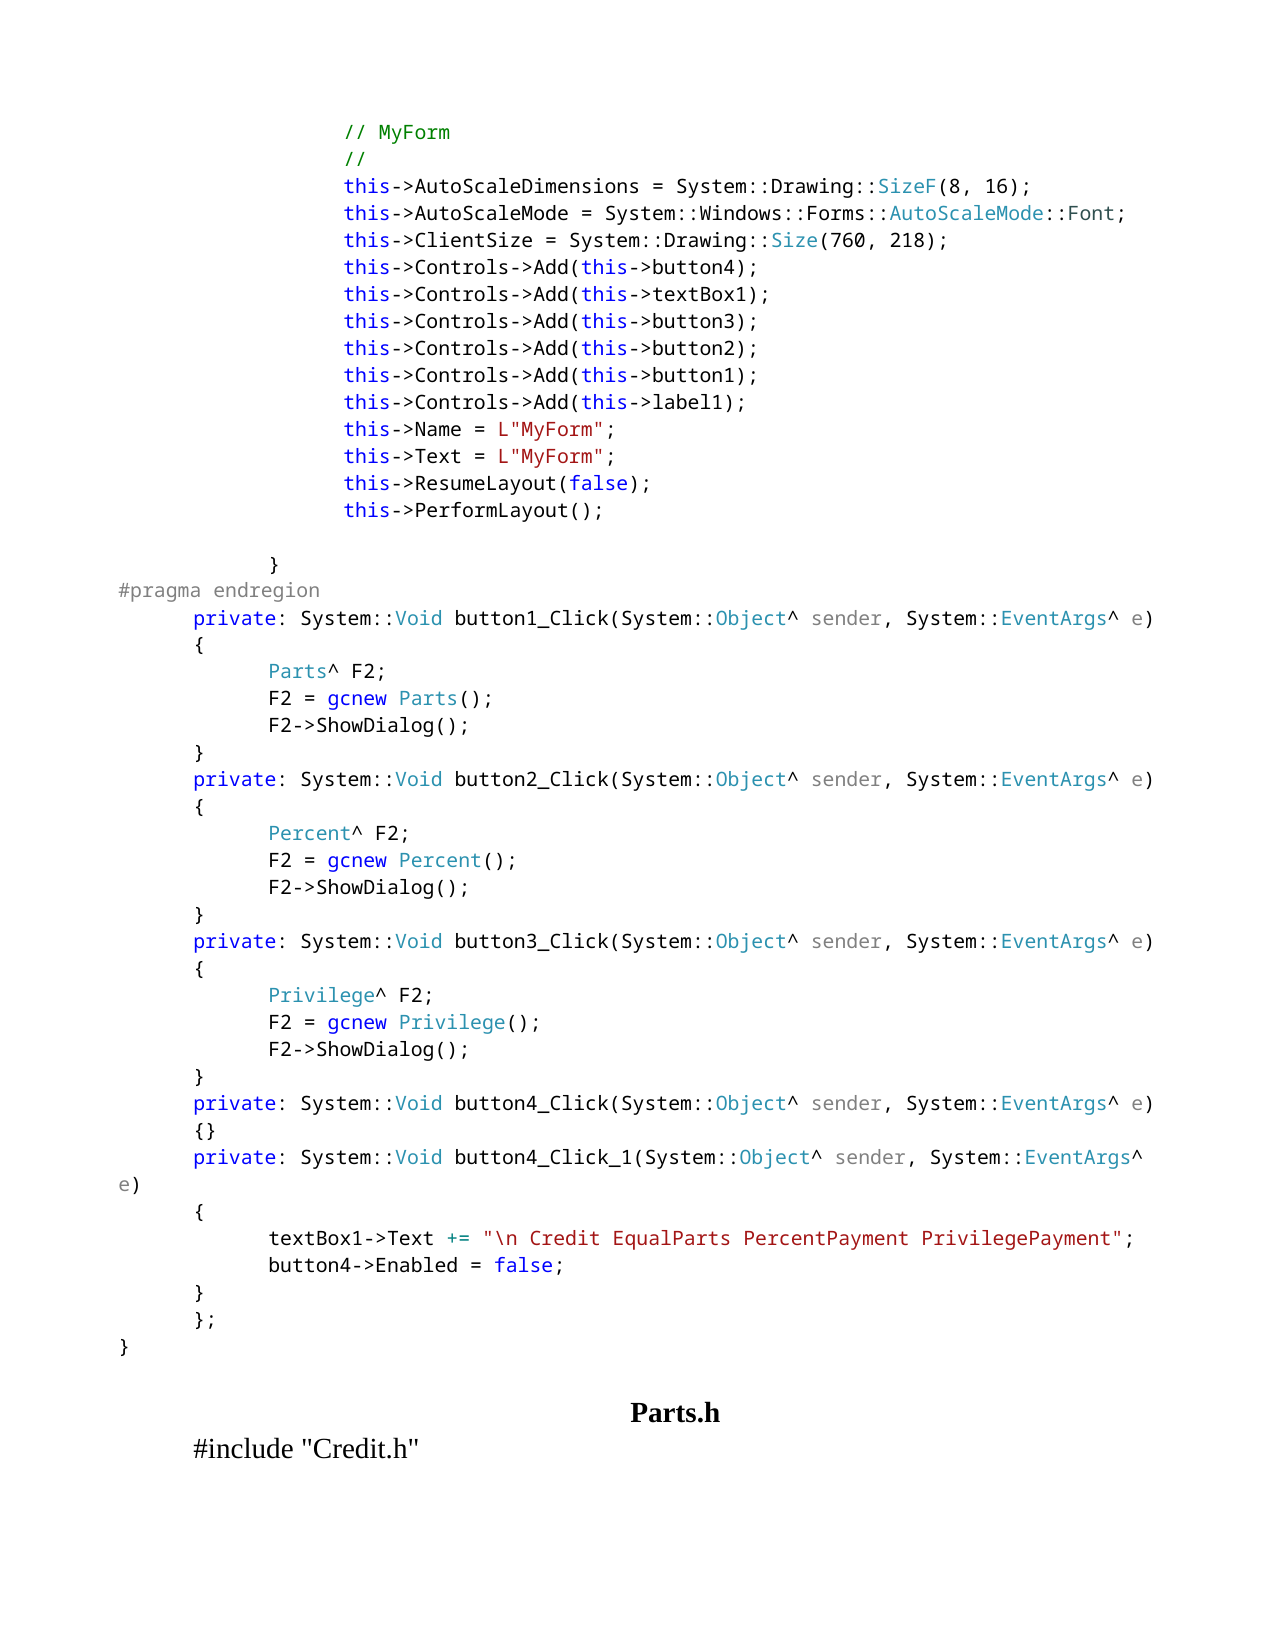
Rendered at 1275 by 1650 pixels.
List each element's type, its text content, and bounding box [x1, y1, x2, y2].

text {} [118, 1116, 1157, 1143]
text } [118, 739, 1157, 766]
text private: System::Void button4_Click_1(System::Object^ sender, System::EventArgs^ e) [118, 1143, 1157, 1197]
text Parts^ F2; [118, 658, 1157, 685]
list Parts.h [193, 1395, 1157, 1429]
text F2->ShowDialog(); [118, 1035, 1157, 1062]
text private: System::Void button3_Click(System::Object^ sender, System::EventArgs^ e) [118, 927, 1157, 954]
text }; [118, 1305, 1157, 1332]
text F2->ShowDialog(); [118, 712, 1157, 739]
text #pragma endregion [118, 577, 1157, 604]
text Privilege^ F2; [118, 981, 1157, 1008]
text } [118, 550, 1157, 577]
text this->Text = L"MyForm"; [118, 442, 1157, 469]
text { [118, 954, 1157, 981]
text this->Controls->Add(this->button3); [118, 307, 1157, 334]
text F2 = gcnew Privilege(); [118, 1008, 1157, 1035]
text this->Controls->Add(this->button1); [118, 361, 1157, 388]
text this->ClientSize = System::Drawing::Size(760, 218); [118, 226, 1157, 253]
text this->AutoScaleMode = System::Windows::Forms::AutoScaleMode::Font; [118, 199, 1157, 226]
text } [118, 1332, 1157, 1359]
text button4->Enabled = false; [118, 1251, 1157, 1278]
text { [118, 631, 1157, 658]
text // [118, 145, 1157, 172]
text this->ResumeLayout(false); [118, 469, 1157, 496]
text this->Name = L"MyForm"; [118, 415, 1157, 442]
text } [118, 1062, 1157, 1089]
text private: System::Void button1_Click(System::Object^ sender, System::EventArgs^ e) [118, 604, 1157, 631]
text } [118, 901, 1157, 927]
list #include "Credit.h" [193, 1431, 1157, 1465]
text this->PerformLayout(); [118, 496, 1157, 523]
text } [118, 1278, 1157, 1305]
text this->Controls->Add(this->button2); [118, 334, 1157, 361]
text private: System::Void button2_Click(System::Object^ sender, System::EventArgs^ e) [118, 766, 1157, 793]
text this->Controls->Add(this->button4); [118, 253, 1157, 280]
text private: System::Void button4_Click(System::Object^ sender, System::EventArgs^ e) [118, 1089, 1157, 1116]
text F2->ShowDialog(); [118, 873, 1157, 901]
text F2 = gcnew Parts(); [118, 685, 1157, 712]
text textBox1->Text += "\n Credit EqualParts PercentPayment PrivilegePayment"; [118, 1224, 1157, 1251]
text Percent^ F2; [118, 819, 1157, 847]
text { [118, 1197, 1157, 1224]
text // MyForm [118, 118, 1157, 145]
text this->AutoScaleDimensions = System::Drawing::SizeF(8, 16); [118, 172, 1157, 199]
text this->Controls->Add(this->label1); [118, 388, 1157, 415]
text this->Controls->Add(this->textBox1); [118, 280, 1157, 307]
text { [118, 793, 1157, 819]
text F2 = gcnew Percent(); [118, 847, 1157, 873]
